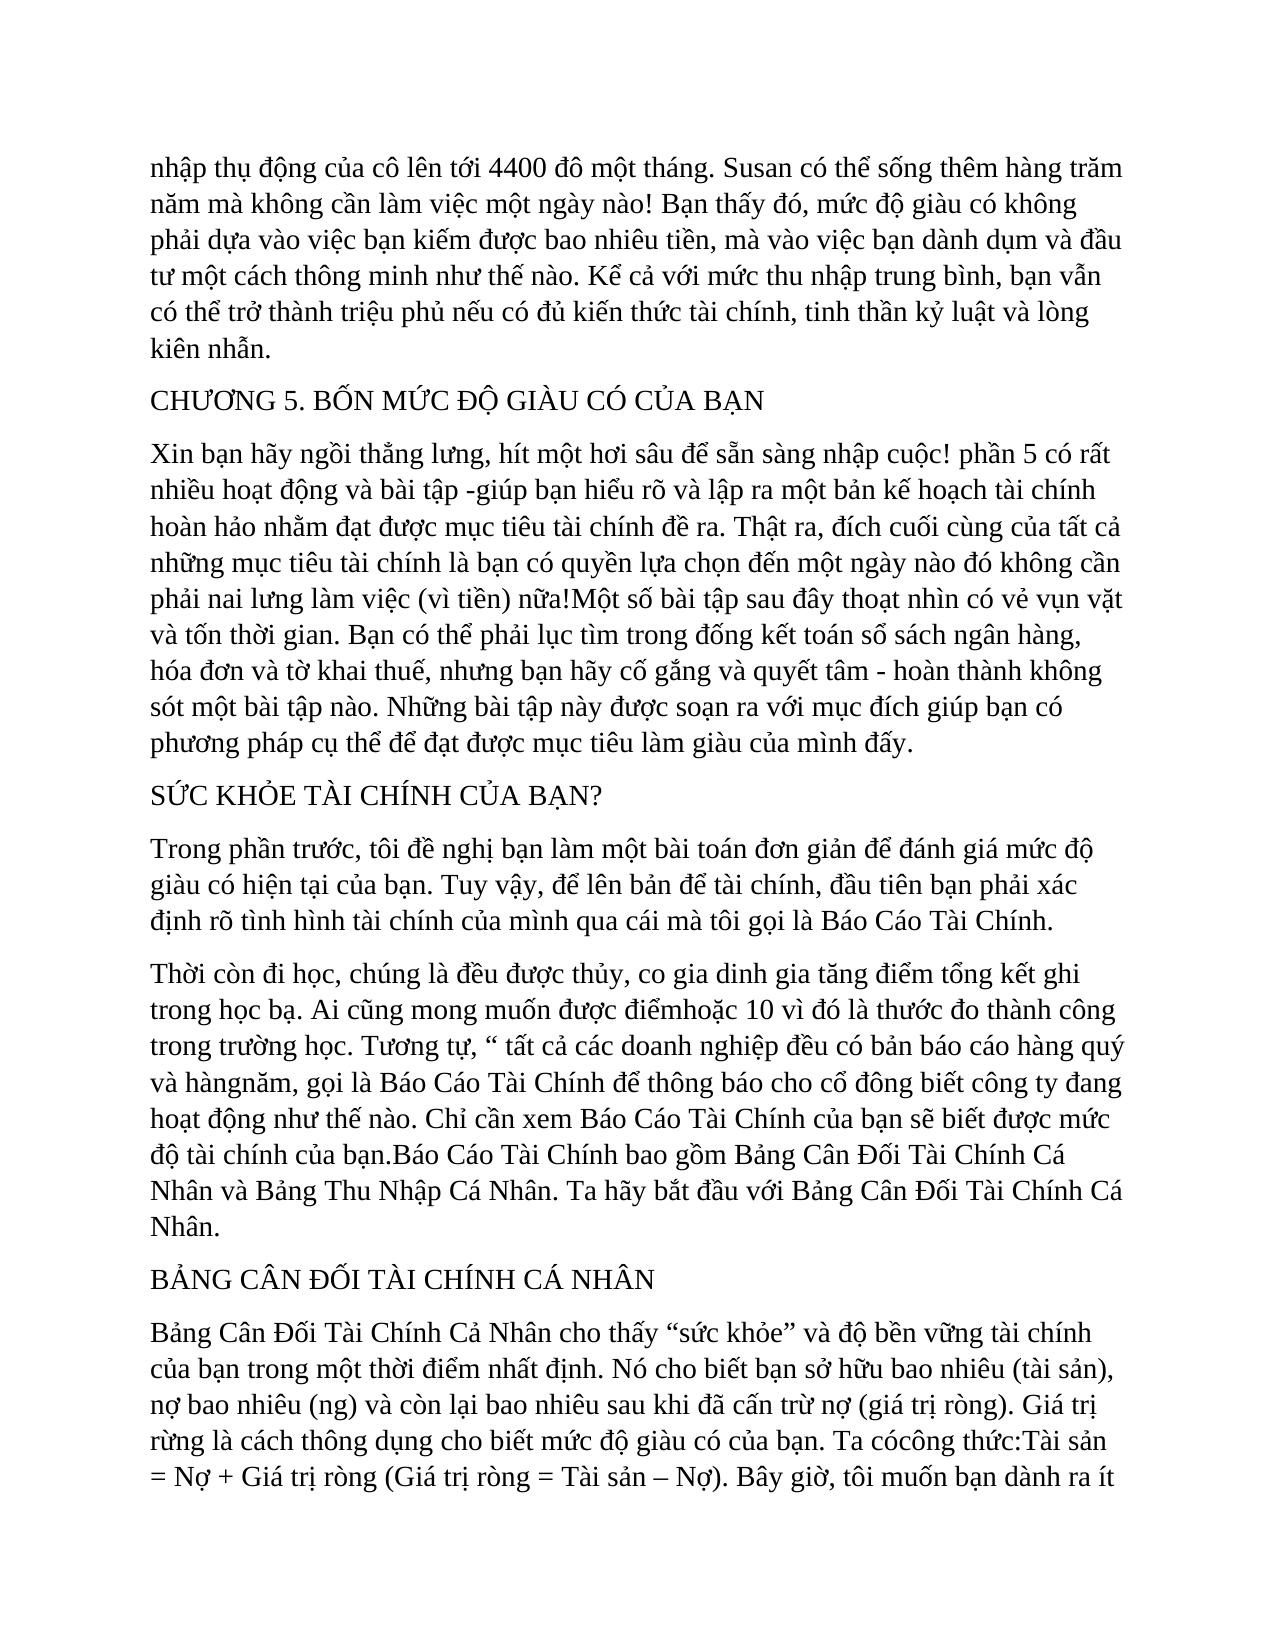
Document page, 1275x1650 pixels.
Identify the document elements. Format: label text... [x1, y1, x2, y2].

text Thời còn đi học, chúng là đều được thủy, co gia dinh gia tăng điểm tổng kết ghi trong học bạ. Ai cũng mong muốn được điểmhoặc 10 vì đó là thước đo thành công trong trường học. Tương tự, “ tất cả các doanh nghiệp đều có bản báo cáo hàng quý và hàngnăm, gọi là Báo Cáo Tài Chính để thông báo cho cổ đông biết công ty đang hoạt động như thế nào. Chỉ cần xem Báo Cáo Tài Chính của bạn sẽ biết được mức độ tài chính của bạn.Báo Cáo Tài Chính bao gồm Bảng Cân Đối Tài Chính Cá Nhân và Bảng Thu Nhập Cá Nhân. Ta hãy bắt đầu với Bảng Cân Đối Tài Chính Cá Nhân. [150, 956, 1125, 1243]
text Xin bạn hãy ngồi thẳng lưng, hít một hơi sâu để sẵn sàng nhập cuộc! phần 5 có rất nhiều hoạt động và bài tập -giúp bạn hiểu rõ và lập ra một bản kế hoạch tài chính hoàn hảo nhằm đạt được mục tiêu tài chính đề ra. Thật ra, đích cuối cùng của tất cả những mục tiêu tài chính là bạn có quyền lựa chọn đến một ngày nào đó không cần phải nai lưng làm việc (vì tiền) nữa!Một số bài tập sau đây thoạt nhìn có vẻ vụn vặt và tốn thời gian. Bạn có thể phải lục tìm trong đống kết toán sổ sách ngân hàng, hóa đơn và tờ khai thuế, nhưng bạn hãy cố gắng và quyết tâm - hoàn thành không sót một bài tập nào. Những bài tập này được soạn ra với mục đích giúp bạn có phương pháp cụ thể để đạt được mục tiêu làm giàu của mình đấy. [150, 436, 1125, 759]
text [150, 150, 1125, 364]
text SỨC KHỎE TÀI CHÍNH CỦA BẠN? [150, 778, 1125, 812]
text Trong phần trước, tôi đề nghị bạn làm một bài toán đơn giản để đánh giá mức độ giàu có hiện tại của bạn. Tuy vậy, để lên bản để tài chính, đầu tiên bạn phải xác định rõ tình hình tài chính của mình qua cái mà tôi gọi là Báo Cáo Tài Chính. [150, 831, 1125, 937]
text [150, 1315, 1125, 1493]
text CHƯƠNG 5. BỐN MỨC ĐỘ GIÀU CÓ CỦA BẠN [150, 383, 1125, 417]
text BẢNG CÂN ĐỐI TÀI CHÍNH CÁ NHÂN [150, 1262, 1125, 1296]
